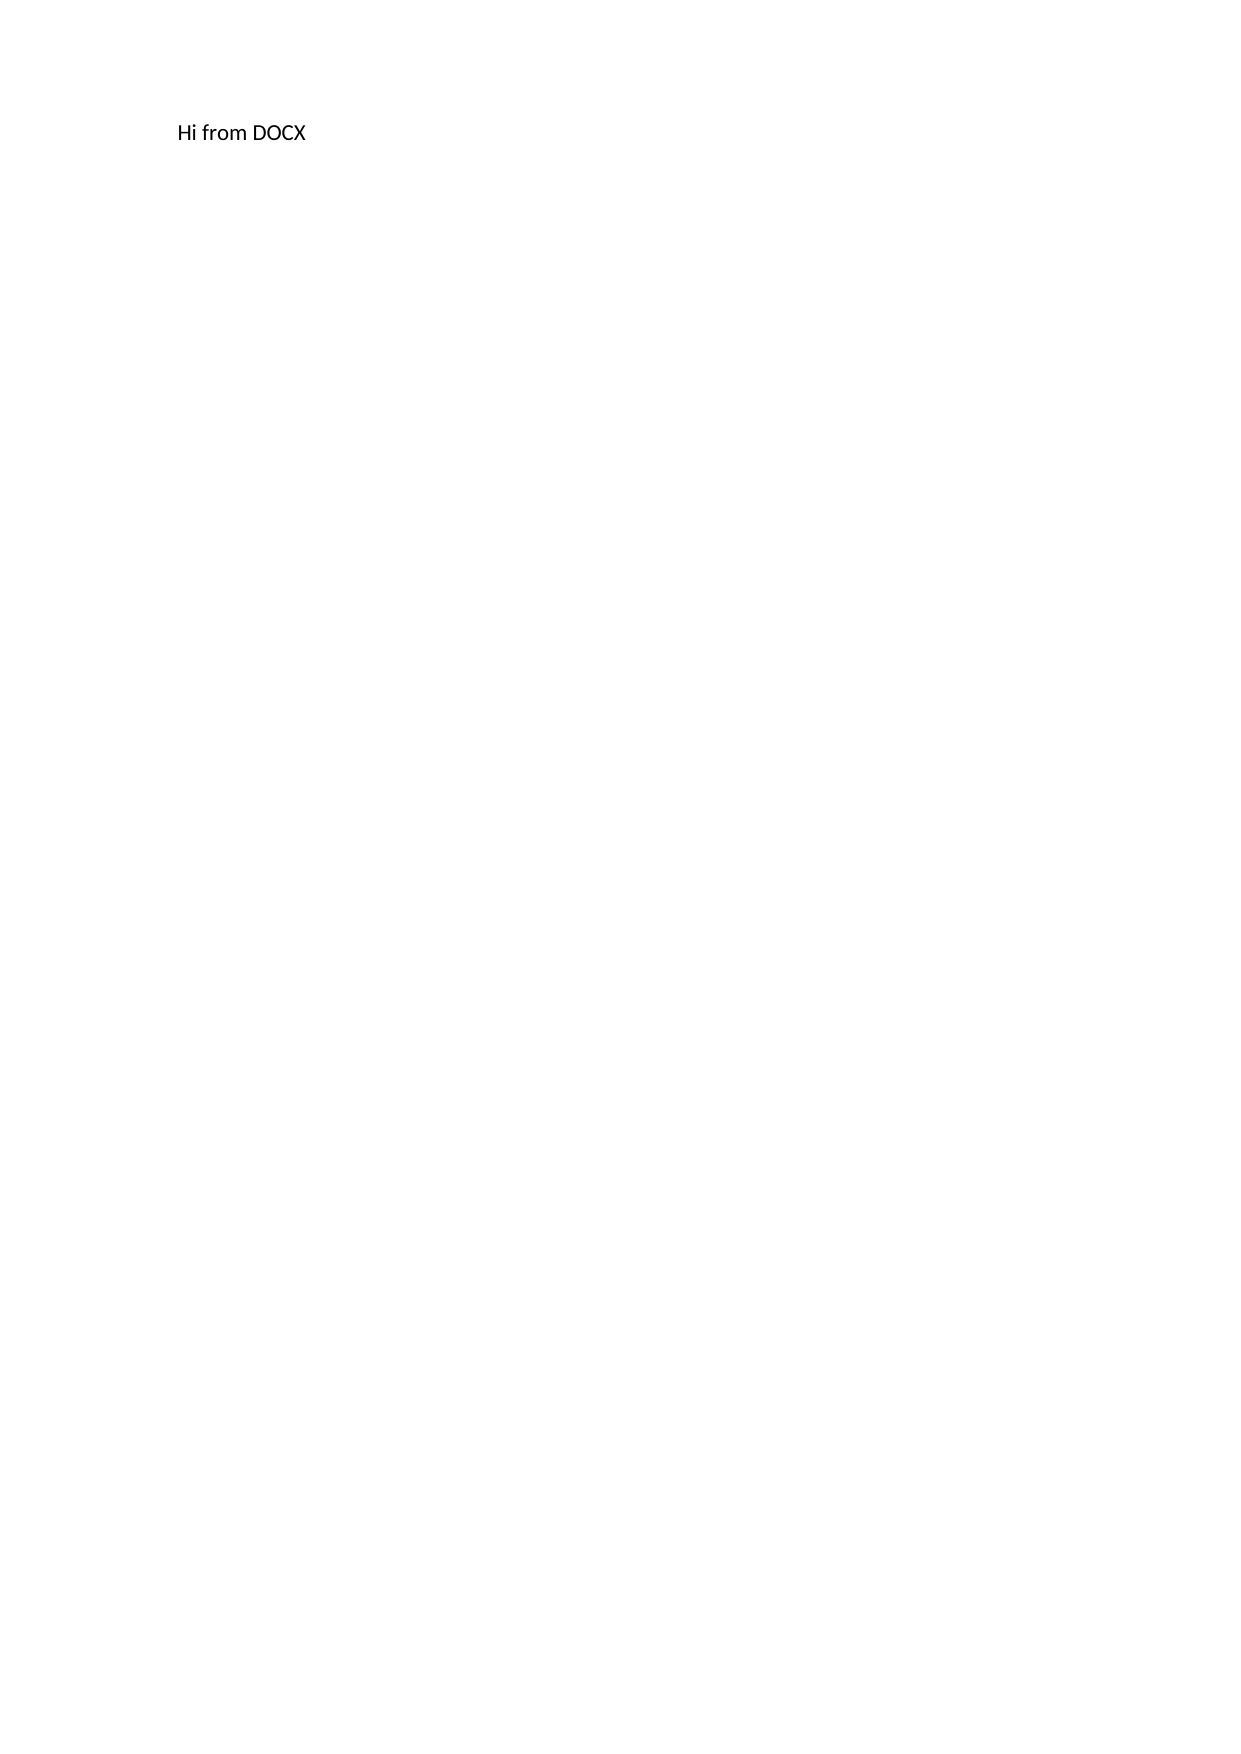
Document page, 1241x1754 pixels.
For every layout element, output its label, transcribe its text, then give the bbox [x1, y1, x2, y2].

text Hi from DOCX [177, 118, 1152, 146]
